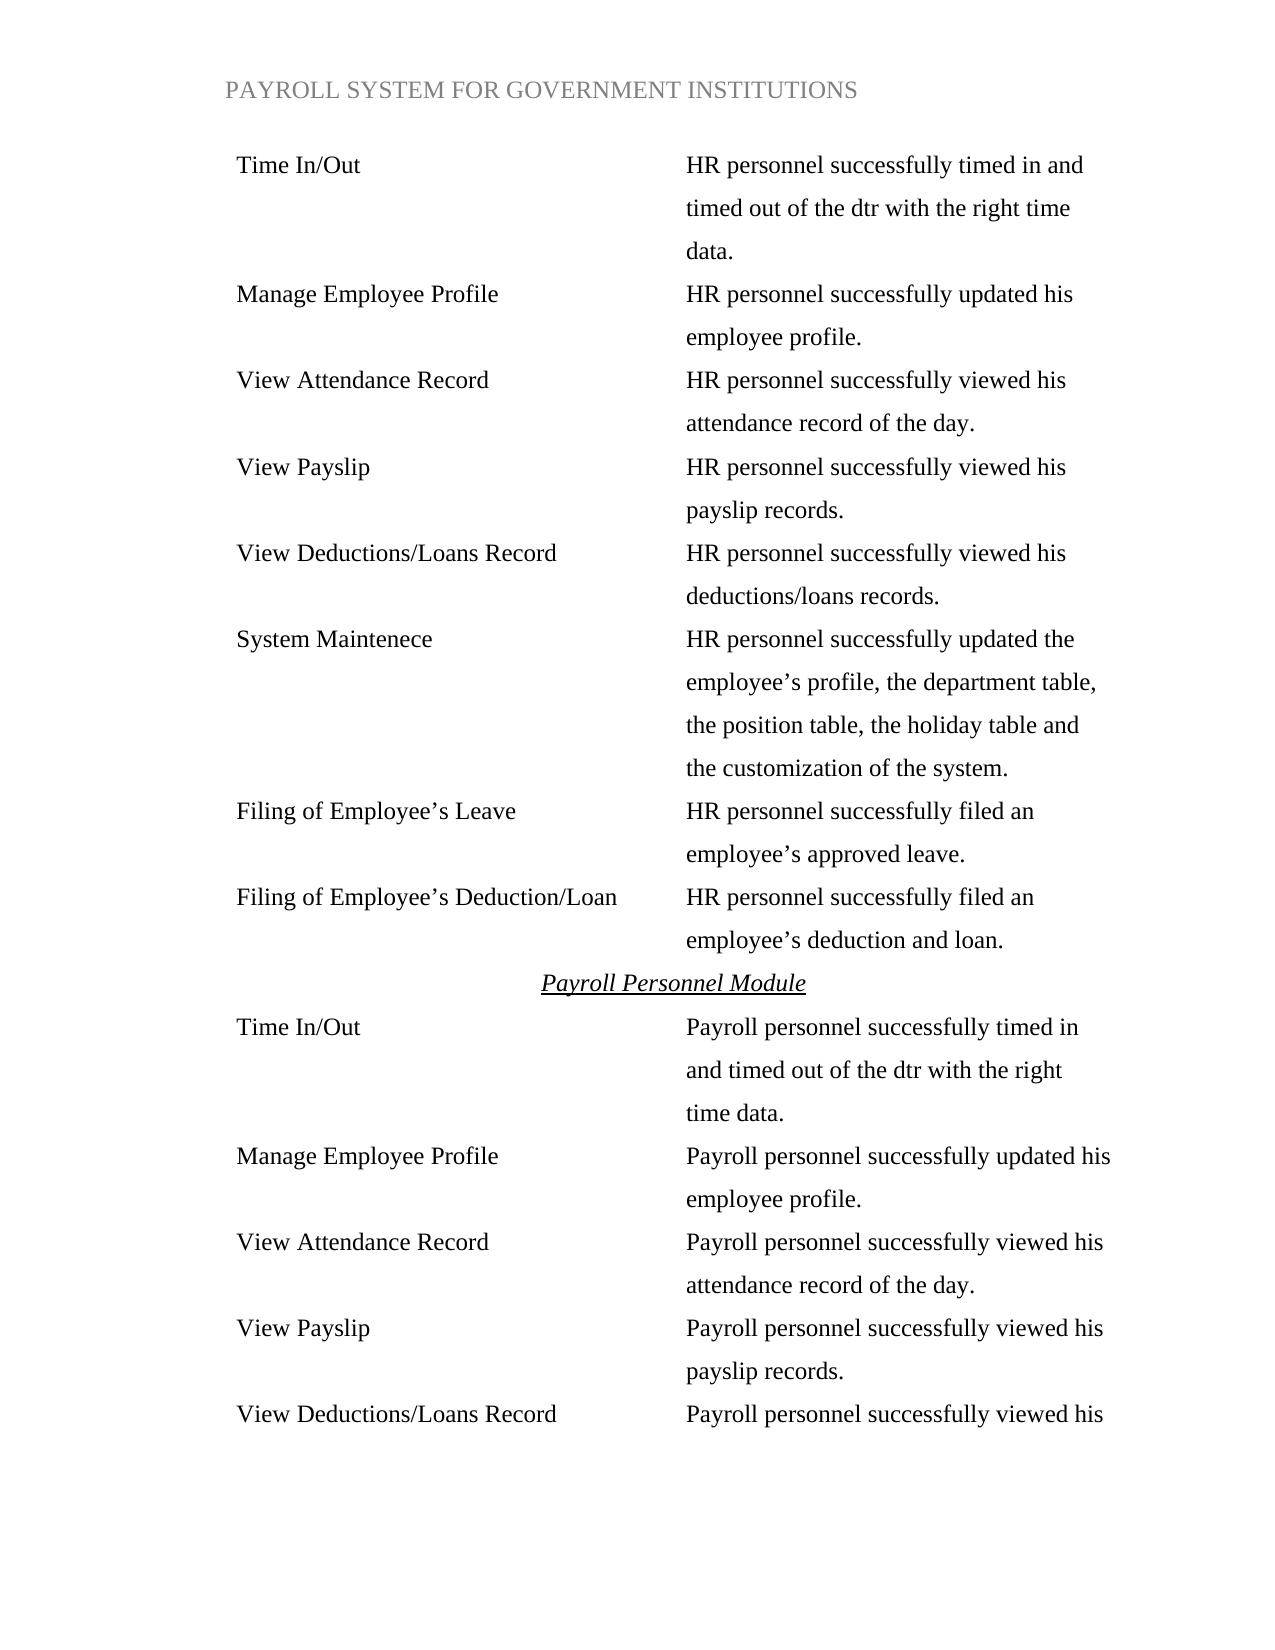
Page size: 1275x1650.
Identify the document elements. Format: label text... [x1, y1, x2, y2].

table_cell HR personnel successfully filed an employee’s approved leave. [675, 796, 1124, 882]
table_cell View Attendance Record [225, 365, 674, 452]
table_cell System Maintenece [225, 624, 674, 796]
table_cell HR personnel successfully viewed his attendance record of the day. [675, 365, 1124, 452]
table_cell Time In/Out [225, 150, 674, 279]
table_cell HR personnel successfully updated his employee profile. [675, 279, 1124, 365]
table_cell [225, 1399, 674, 1457]
table_cell HR personnel successfully viewed his payslip records. [675, 452, 1124, 538]
table_cell View Attendance Record [225, 1227, 674, 1313]
table_cell Payroll personnel successfully timed in and timed out of the dtr with the right time data. [675, 1012, 1124, 1141]
table_cell Manage Employee Profile [225, 1141, 674, 1227]
table_cell View Payslip [225, 1313, 674, 1399]
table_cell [675, 1399, 1124, 1457]
table_cell Filing of Employee’s Deduction/Loan [225, 883, 674, 968]
table_cell View Payslip [225, 452, 674, 538]
table_cell HR personnel successfully timed in and timed out of the dtr with the right time data. [675, 150, 1124, 279]
table_cell Time In/Out [225, 1012, 674, 1141]
table_cell Manage Employee Profile [225, 279, 674, 365]
table_cell HR personnel successfully updated the employee’s profile, the department table, the position table, the holiday table and the customization of the system. [675, 624, 1124, 796]
table_cell Filing of Employee’s Leave [225, 796, 674, 882]
table_cell Payroll personnel successfully viewed his payslip records. [675, 1313, 1124, 1399]
table_cell Payroll Personnel Module [225, 969, 1124, 1012]
table_cell Payroll personnel successfully updated his employee profile. [675, 1141, 1124, 1227]
table_cell View Deductions/Loans Record [225, 538, 674, 624]
table_cell HR personnel successfully filed an employee’s deduction and loan. [675, 883, 1124, 968]
table_cell HR personnel successfully viewed his deductions/loans records. [675, 538, 1124, 624]
table_cell Payroll personnel successfully viewed his attendance record of the day. [675, 1227, 1124, 1313]
